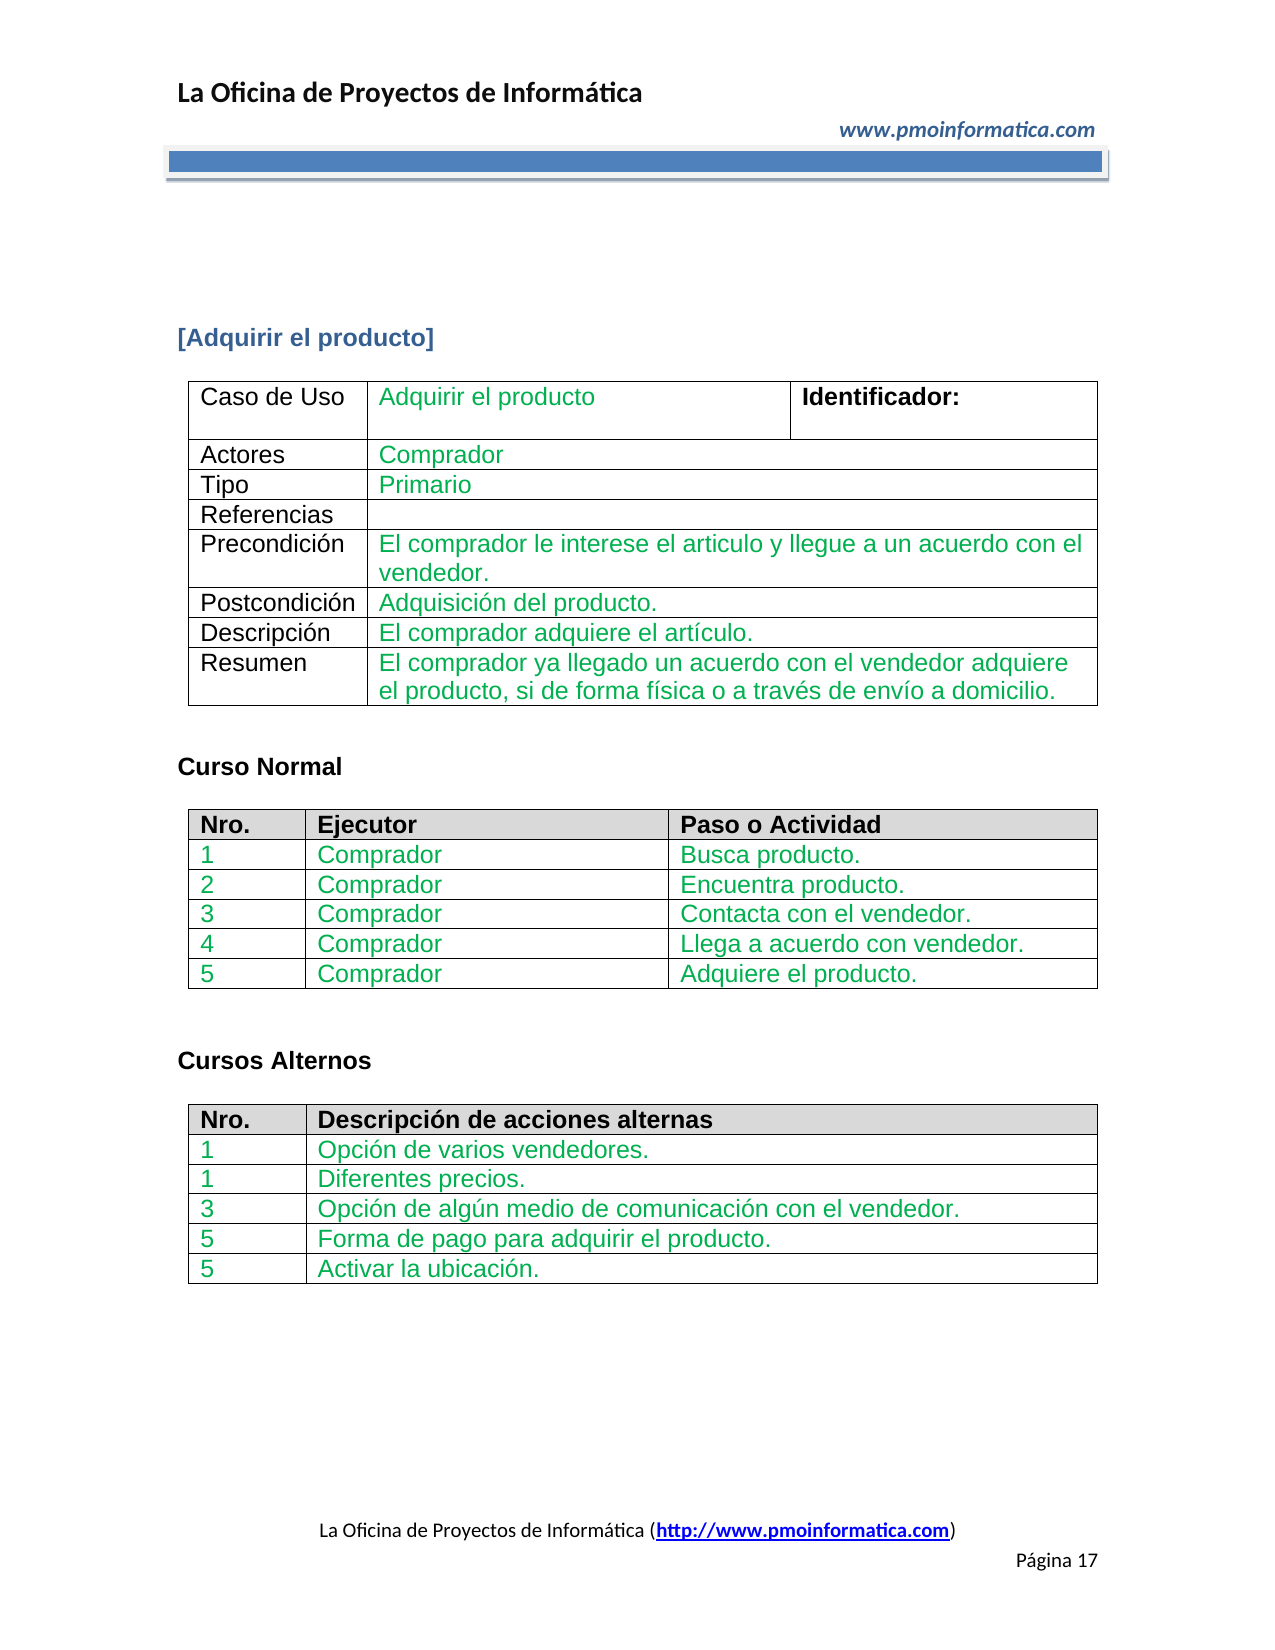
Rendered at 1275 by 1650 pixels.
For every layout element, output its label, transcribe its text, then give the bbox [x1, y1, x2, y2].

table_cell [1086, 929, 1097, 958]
table_header Nro. [189, 1105, 306, 1134]
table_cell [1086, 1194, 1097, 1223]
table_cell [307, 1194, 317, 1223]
table_cell Precondición [189, 530, 367, 587]
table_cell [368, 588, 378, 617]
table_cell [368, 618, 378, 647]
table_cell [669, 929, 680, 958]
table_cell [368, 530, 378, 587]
table_cell [1086, 500, 1097, 528]
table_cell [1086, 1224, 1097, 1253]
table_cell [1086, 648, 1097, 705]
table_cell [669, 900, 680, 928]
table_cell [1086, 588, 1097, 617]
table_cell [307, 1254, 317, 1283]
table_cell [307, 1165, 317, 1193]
table_cell Resumen [189, 648, 367, 705]
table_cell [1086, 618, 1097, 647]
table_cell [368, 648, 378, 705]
table_header Ejecutor [306, 810, 668, 839]
table_cell [368, 500, 378, 528]
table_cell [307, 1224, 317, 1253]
table_header Paso o Actividad [669, 810, 1097, 839]
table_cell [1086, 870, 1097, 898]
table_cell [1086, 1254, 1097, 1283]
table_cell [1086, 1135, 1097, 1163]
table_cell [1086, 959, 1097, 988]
table_header Caso de Uso [189, 382, 367, 439]
text Curso Normal [177, 752, 1098, 780]
table_header Nro. [189, 810, 305, 839]
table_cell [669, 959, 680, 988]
subtitle [Adquirir el producto] [177, 323, 1098, 351]
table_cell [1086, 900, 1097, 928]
table_header Adquirir el producto [368, 382, 790, 439]
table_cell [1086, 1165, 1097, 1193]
text Cursos Alternos [177, 1046, 1098, 1075]
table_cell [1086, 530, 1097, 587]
table_header Descripción de acciones alternas [307, 1105, 1097, 1134]
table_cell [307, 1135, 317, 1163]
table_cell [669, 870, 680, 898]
